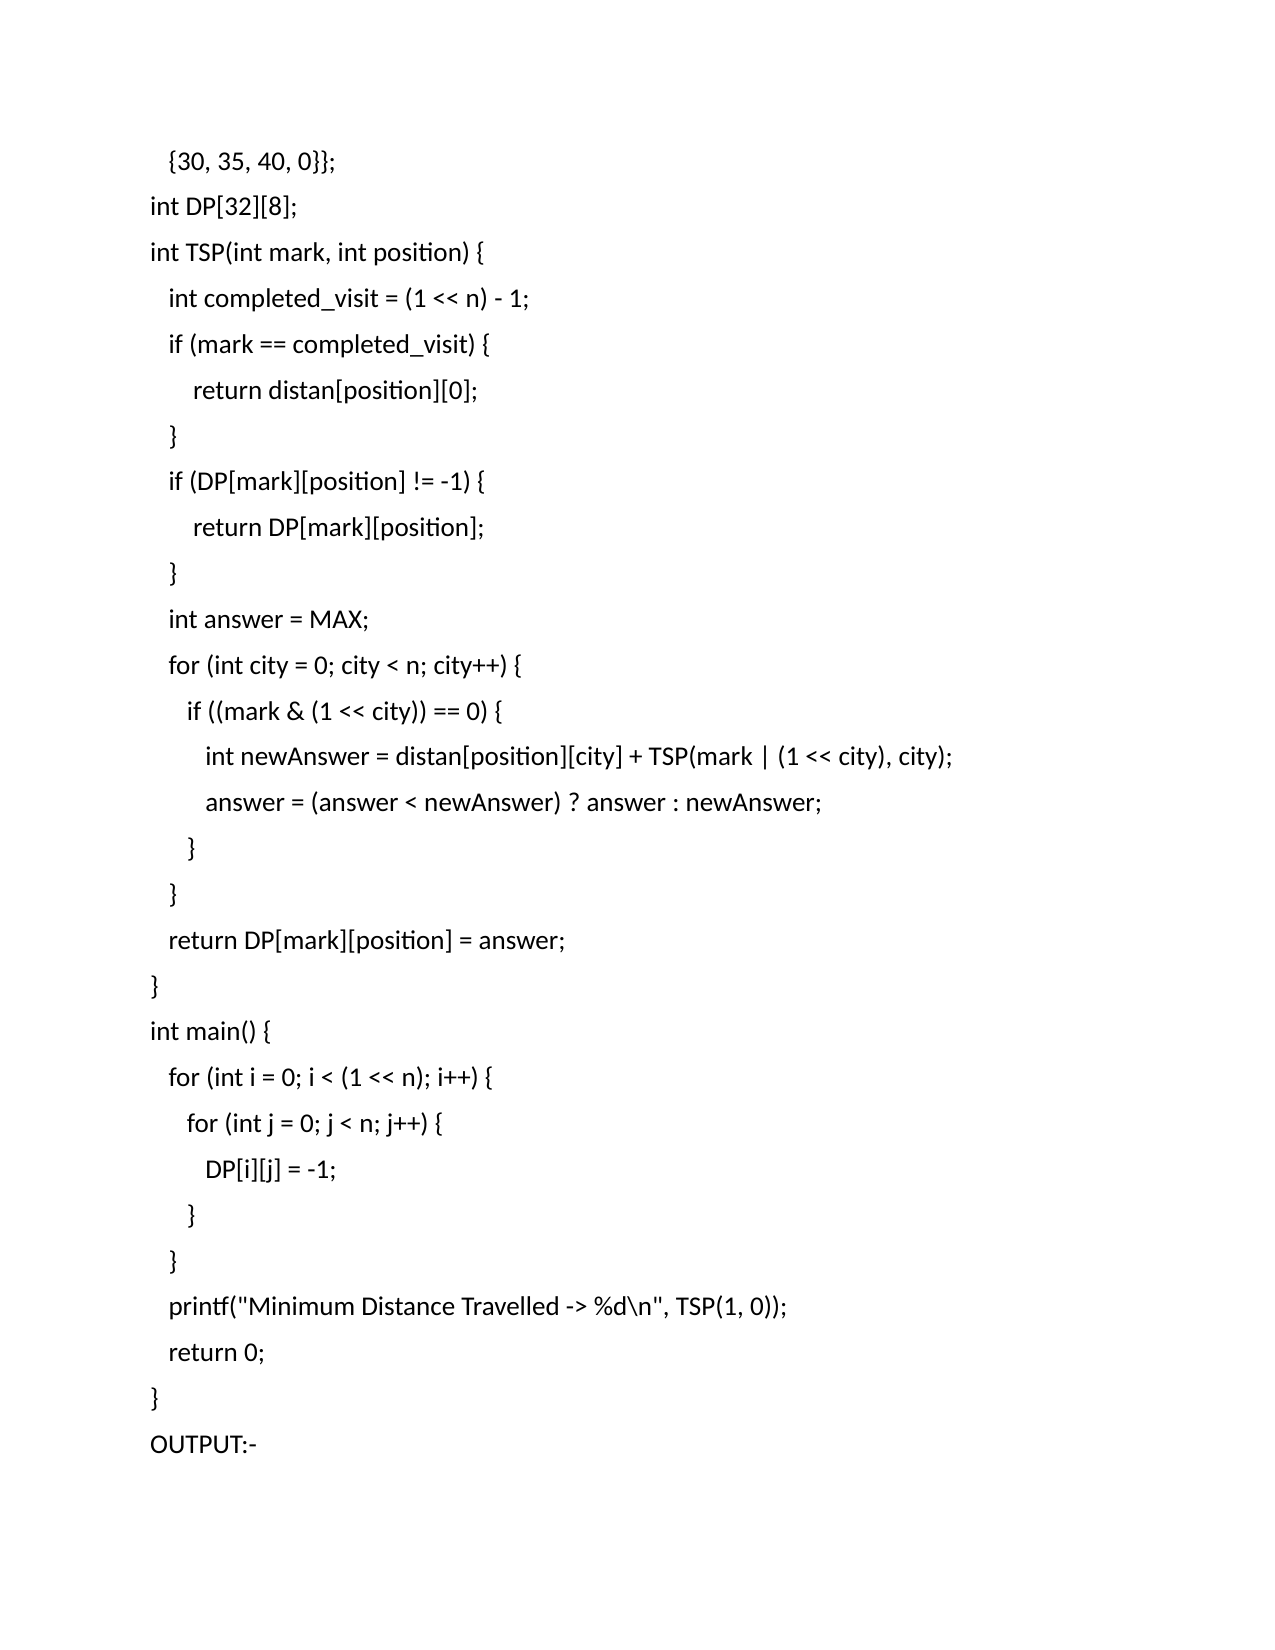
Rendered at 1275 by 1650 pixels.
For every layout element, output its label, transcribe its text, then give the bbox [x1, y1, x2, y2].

text } [150, 1204, 1125, 1229]
text printf("Minimum Distance Travelled -> %d\n", TSP(1, 0)); [150, 1296, 1125, 1321]
text } [150, 1250, 1125, 1275]
text answer = (answer < newAnswer) ? answer : newAnswer; [150, 792, 1125, 817]
text {30, 35, 40, 0}}; [150, 150, 1125, 175]
text for (int i = 0; i < (1 << n); i++) { [150, 1067, 1125, 1092]
text } [150, 1387, 1125, 1412]
text if (DP[mark][position] != -1) { [150, 471, 1125, 496]
text } [150, 425, 1125, 450]
text int DP[32][8]; [150, 196, 1125, 221]
text if ((mark & (1 << city)) == 0) { [150, 700, 1125, 725]
text return distan[position][0]; [150, 379, 1125, 404]
text int TSP(int mark, int position) { [150, 242, 1125, 267]
text int main() { [150, 1021, 1125, 1046]
text return DP[mark][position]; [150, 517, 1125, 542]
text if (mark == completed_visit) { [150, 333, 1125, 358]
text } [150, 883, 1125, 908]
text int answer = MAX; [150, 608, 1125, 633]
text int completed_visit = (1 << n) - 1; [150, 287, 1125, 312]
text return 0; [150, 1342, 1125, 1367]
text } [150, 837, 1125, 862]
text } [150, 562, 1125, 587]
text int newAnswer = distan[position][city] + TSP(mark | (1 << city), city); [150, 746, 1125, 771]
text for (int city = 0; city < n; city++) { [150, 654, 1125, 679]
text return DP[mark][position] = answer; [150, 929, 1125, 954]
text OUTPUT:- [150, 1433, 1125, 1458]
text DP[i][j] = -1; [150, 1158, 266, 1183]
text for (int j = 0; j < n; j++) { [150, 1112, 1125, 1137]
text DP[i][j] = -1; [262, 1158, 1125, 1183]
text } [150, 975, 1125, 1000]
